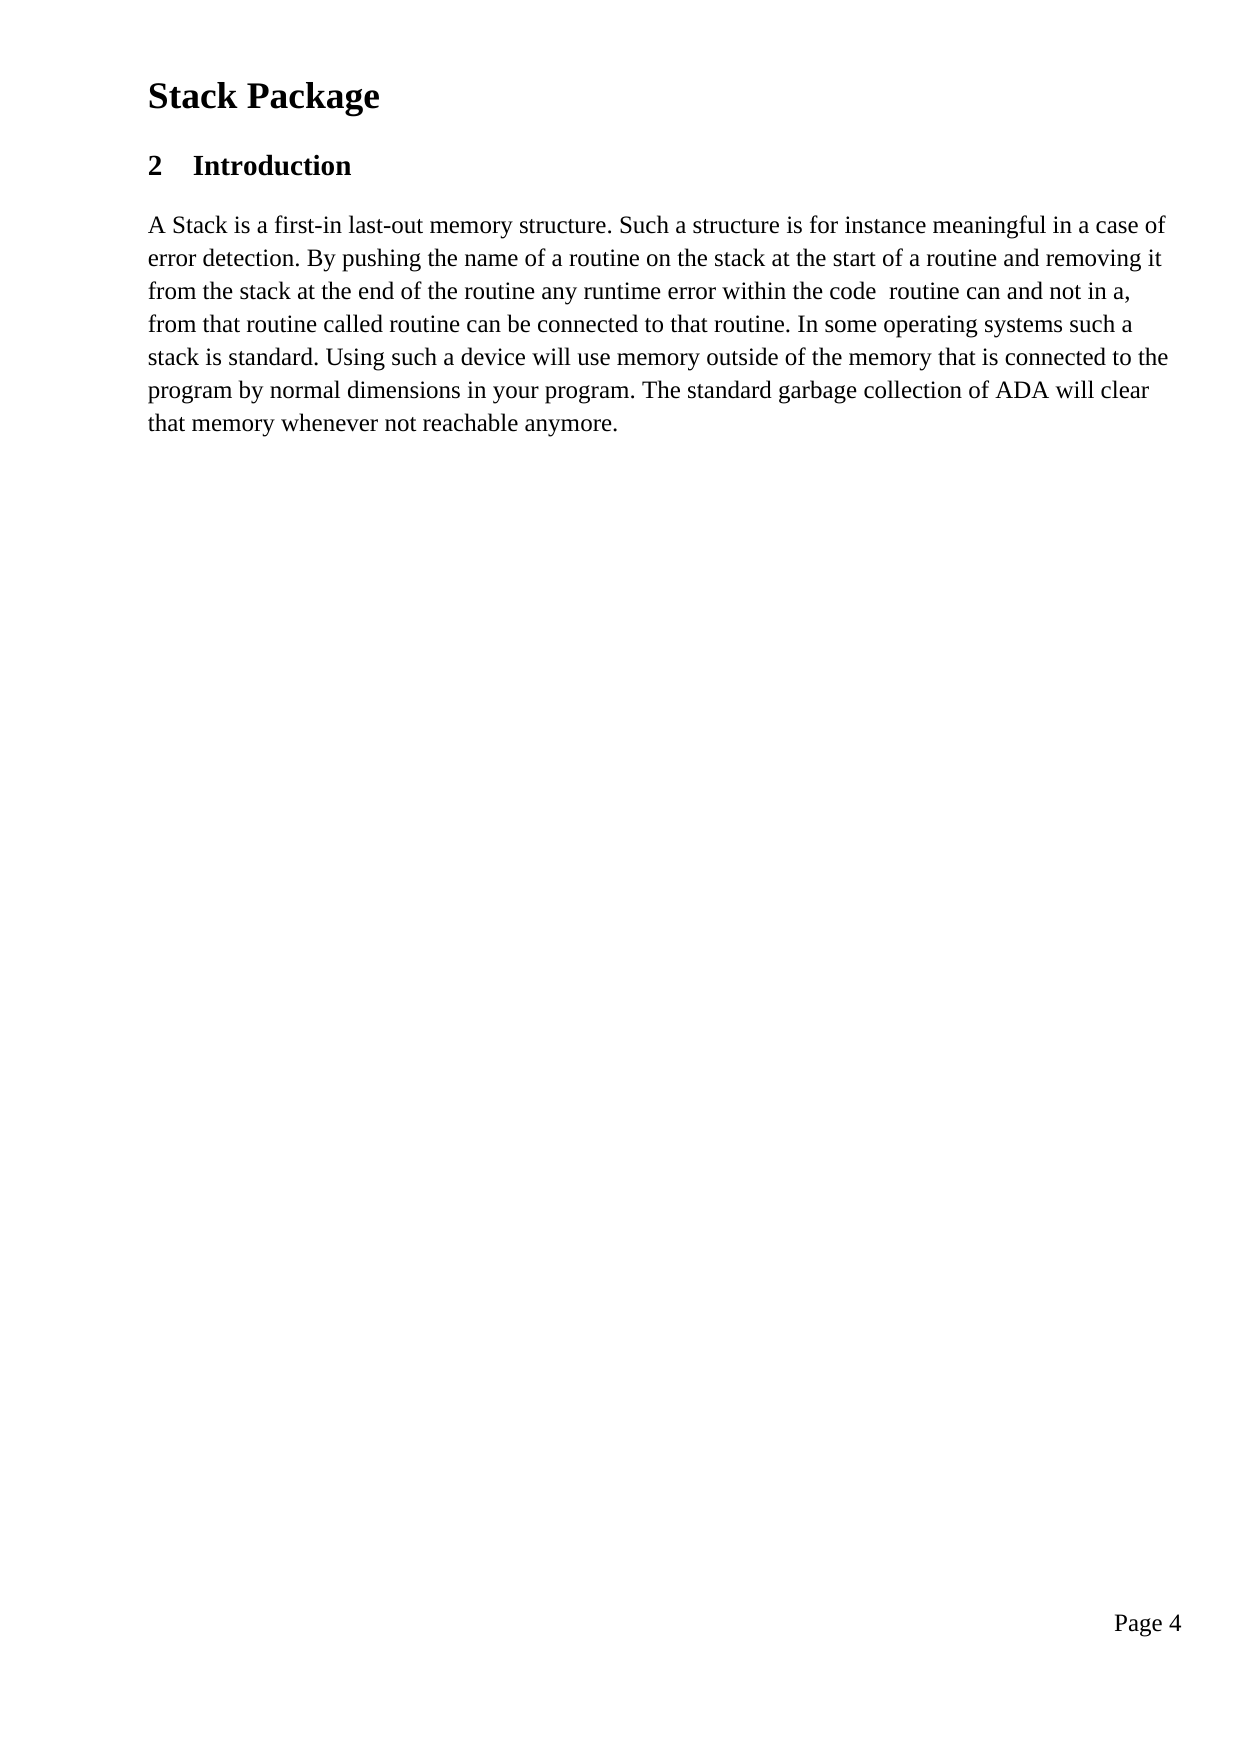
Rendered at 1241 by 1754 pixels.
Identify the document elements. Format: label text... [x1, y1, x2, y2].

subtitle Introduction [148, 148, 1181, 181]
text A Stack is a first-in last-out memory structure. Such a structure is for instance meaningful in a case of error detection. By pushing the name of a routine on the stack at the start of a routine and removing it from the stack at the end of the routine any runtime error within the code routine can and not in a, from that routine called routine can be connected to that routine. In some operating systems such a stack is standard. Using such a device will use memory outside of the memory that is connected to the program by normal dimensions in your program. The standard garbage collection of ADA will clear that memory whenever not reachable anymore. [148, 210, 1181, 437]
